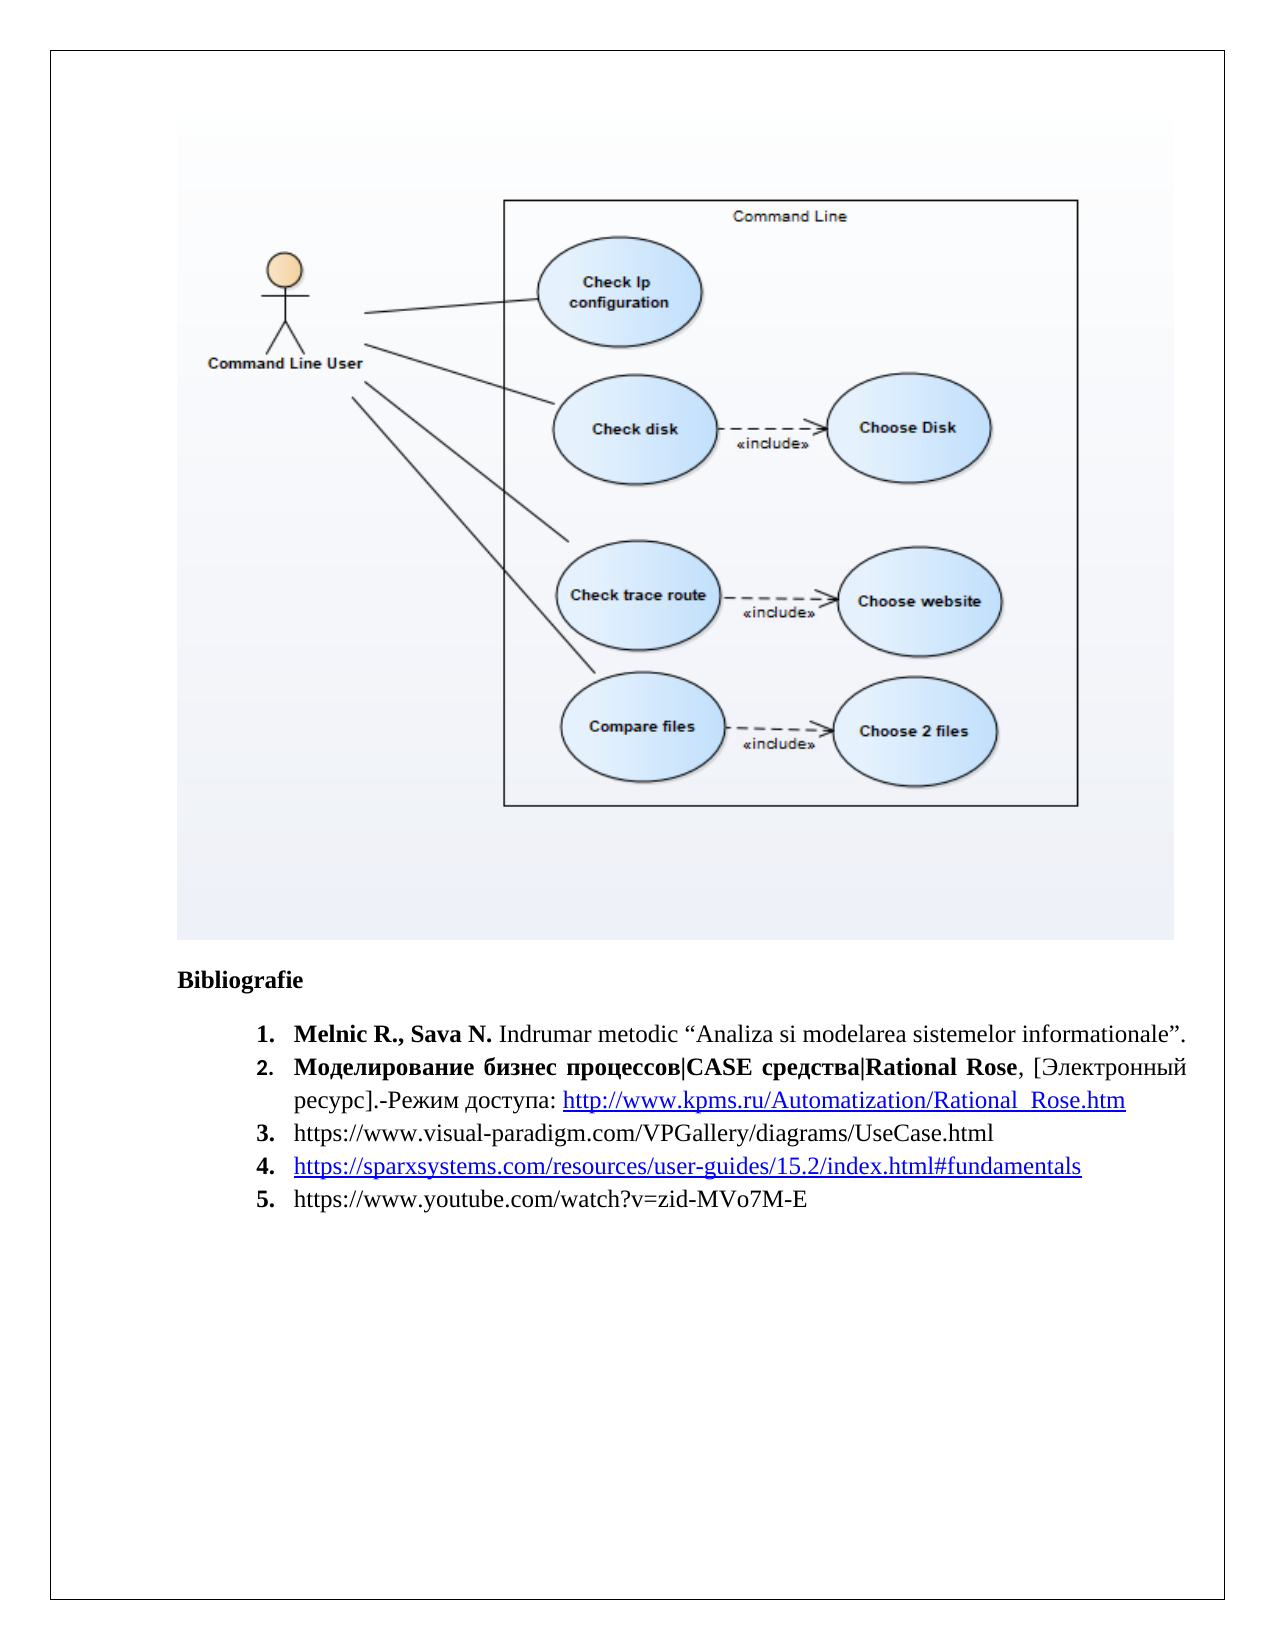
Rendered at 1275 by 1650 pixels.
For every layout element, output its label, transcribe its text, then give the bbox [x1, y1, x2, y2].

list Melnic R., Sava N. Indrumar metodic “Analiza si modelarea sistemelor informationale”. [256, 1019, 1187, 1047]
text Bibliografie [177, 965, 1187, 994]
list https://www.visual-paradigm.com/VPGallery/diagrams/UseCase.html [256, 1118, 1187, 1147]
list Моделирование бизнес процессов|CASE средства|Rational Rose, [Электронный ресурс].-Режим доступа: http://www.kpms.ru/Automatization/Rational_Rose.htm [256, 1052, 1187, 1114]
list https://sparxsystems.com/resources/user-guides/15.2/index.html#fundamentals [256, 1151, 1187, 1180]
picture [177, 118, 1174, 940]
list https://www.youtube.com/watch?v=zid-MVo7M-E [256, 1184, 1187, 1213]
